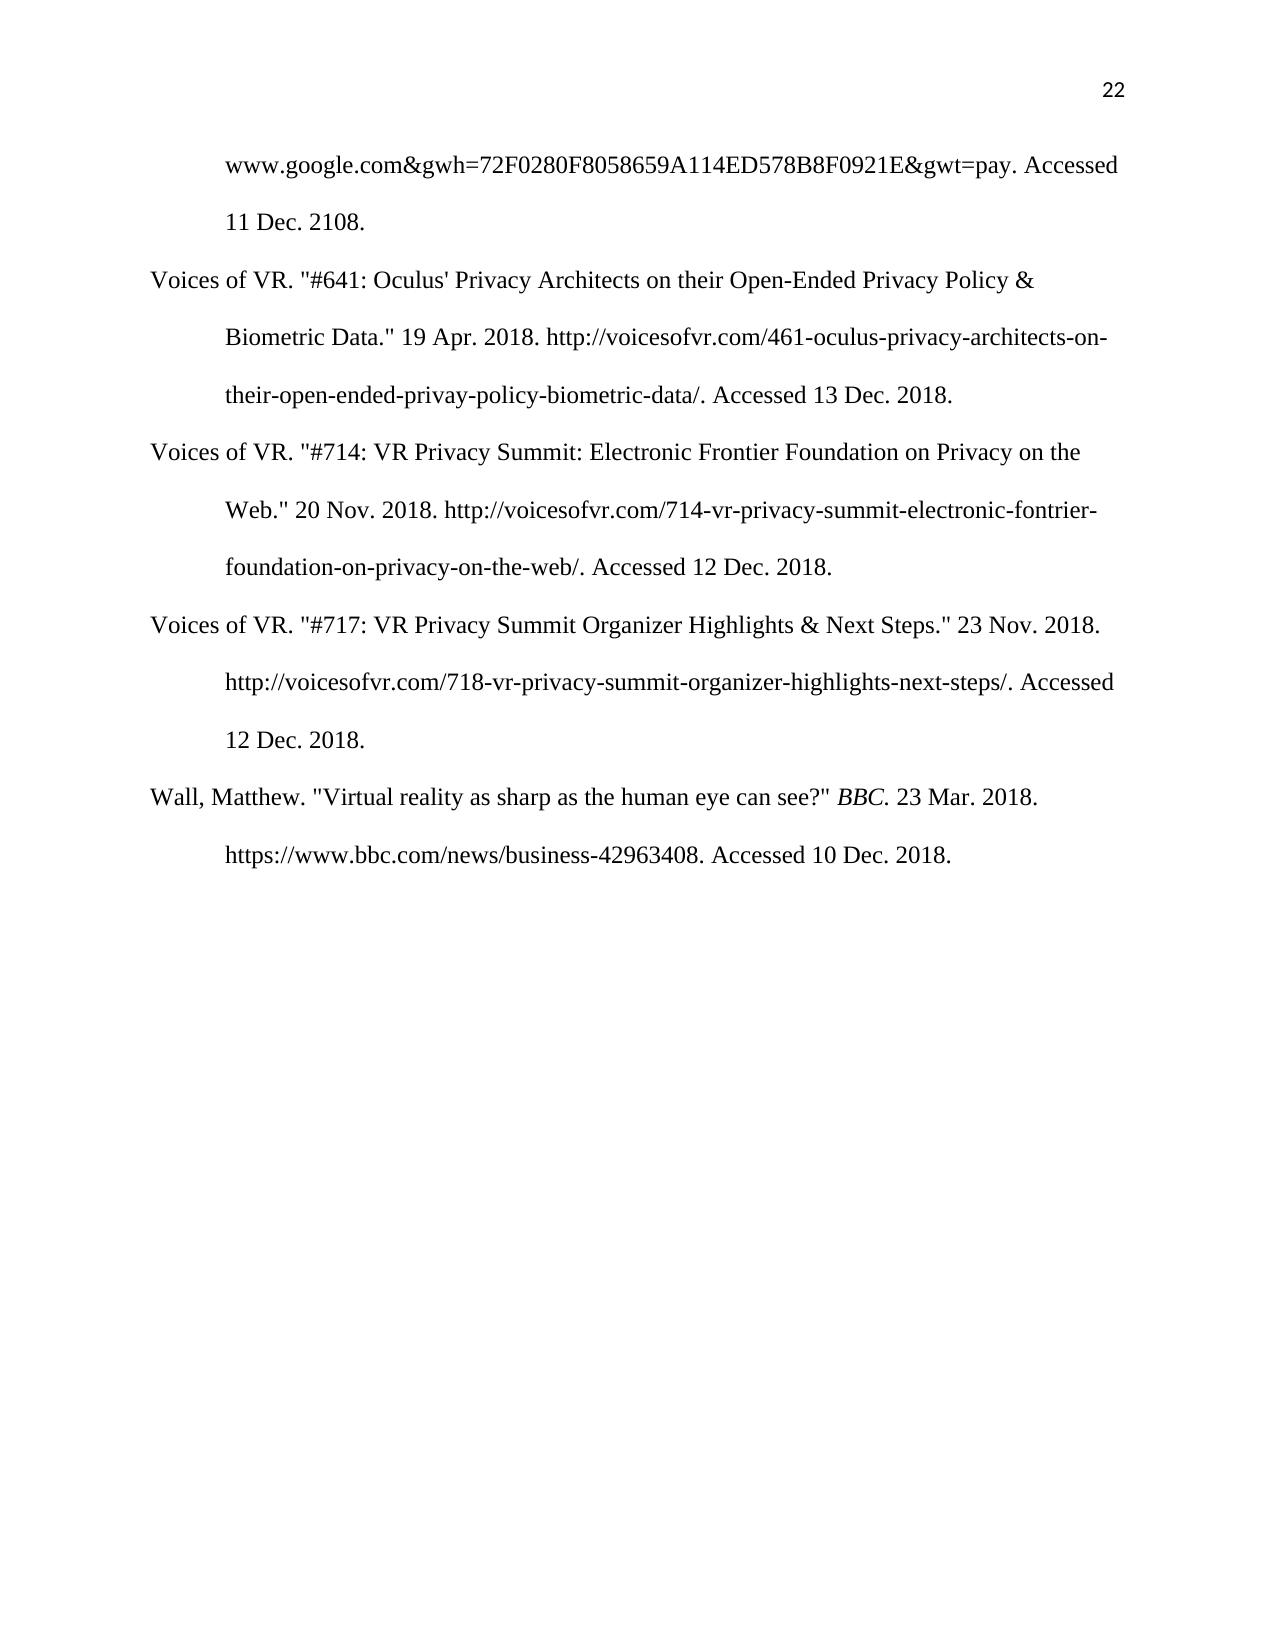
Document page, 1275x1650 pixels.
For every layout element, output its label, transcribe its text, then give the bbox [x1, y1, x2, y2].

text Voices of VR. "#641: Oculus' Privacy Architects on their Open-Ended Privacy Policy & Biometric Data." 19 Apr. 2018. http://voicesofvr.com/461-oculus-privacy-architects-on-their-open-ended-privay-policy-biometric-data/. Accessed 13 Dec. 2018. [150, 265, 1125, 409]
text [150, 150, 1125, 236]
text Voices of VR. "#714: VR Privacy Summit: Electronic Frontier Foundation on Privacy on the Web." 20 Nov. 2018. http://voicesofvr.com/714-vr-privacy-summit-electronic-fontrier-foundation-on-privacy-on-the-web/. Accessed 12 Dec. 2018. [150, 437, 1125, 581]
text Wall, Matthew. "Virtual reality as sharp as the human eye can see?" BBC. 23 Mar. 2018. https://www.bbc.com/news/business-42963408. Accessed 10 Dec. 2018. [150, 782, 1125, 869]
text Voices of VR. "#717: VR Privacy Summit Organizer Highlights & Next Steps." 23 Nov. 2018. http://voicesofvr.com/718-vr-privacy-summit-organizer-highlights-next-steps/. Accessed 12 Dec. 2018. [150, 610, 1125, 754]
